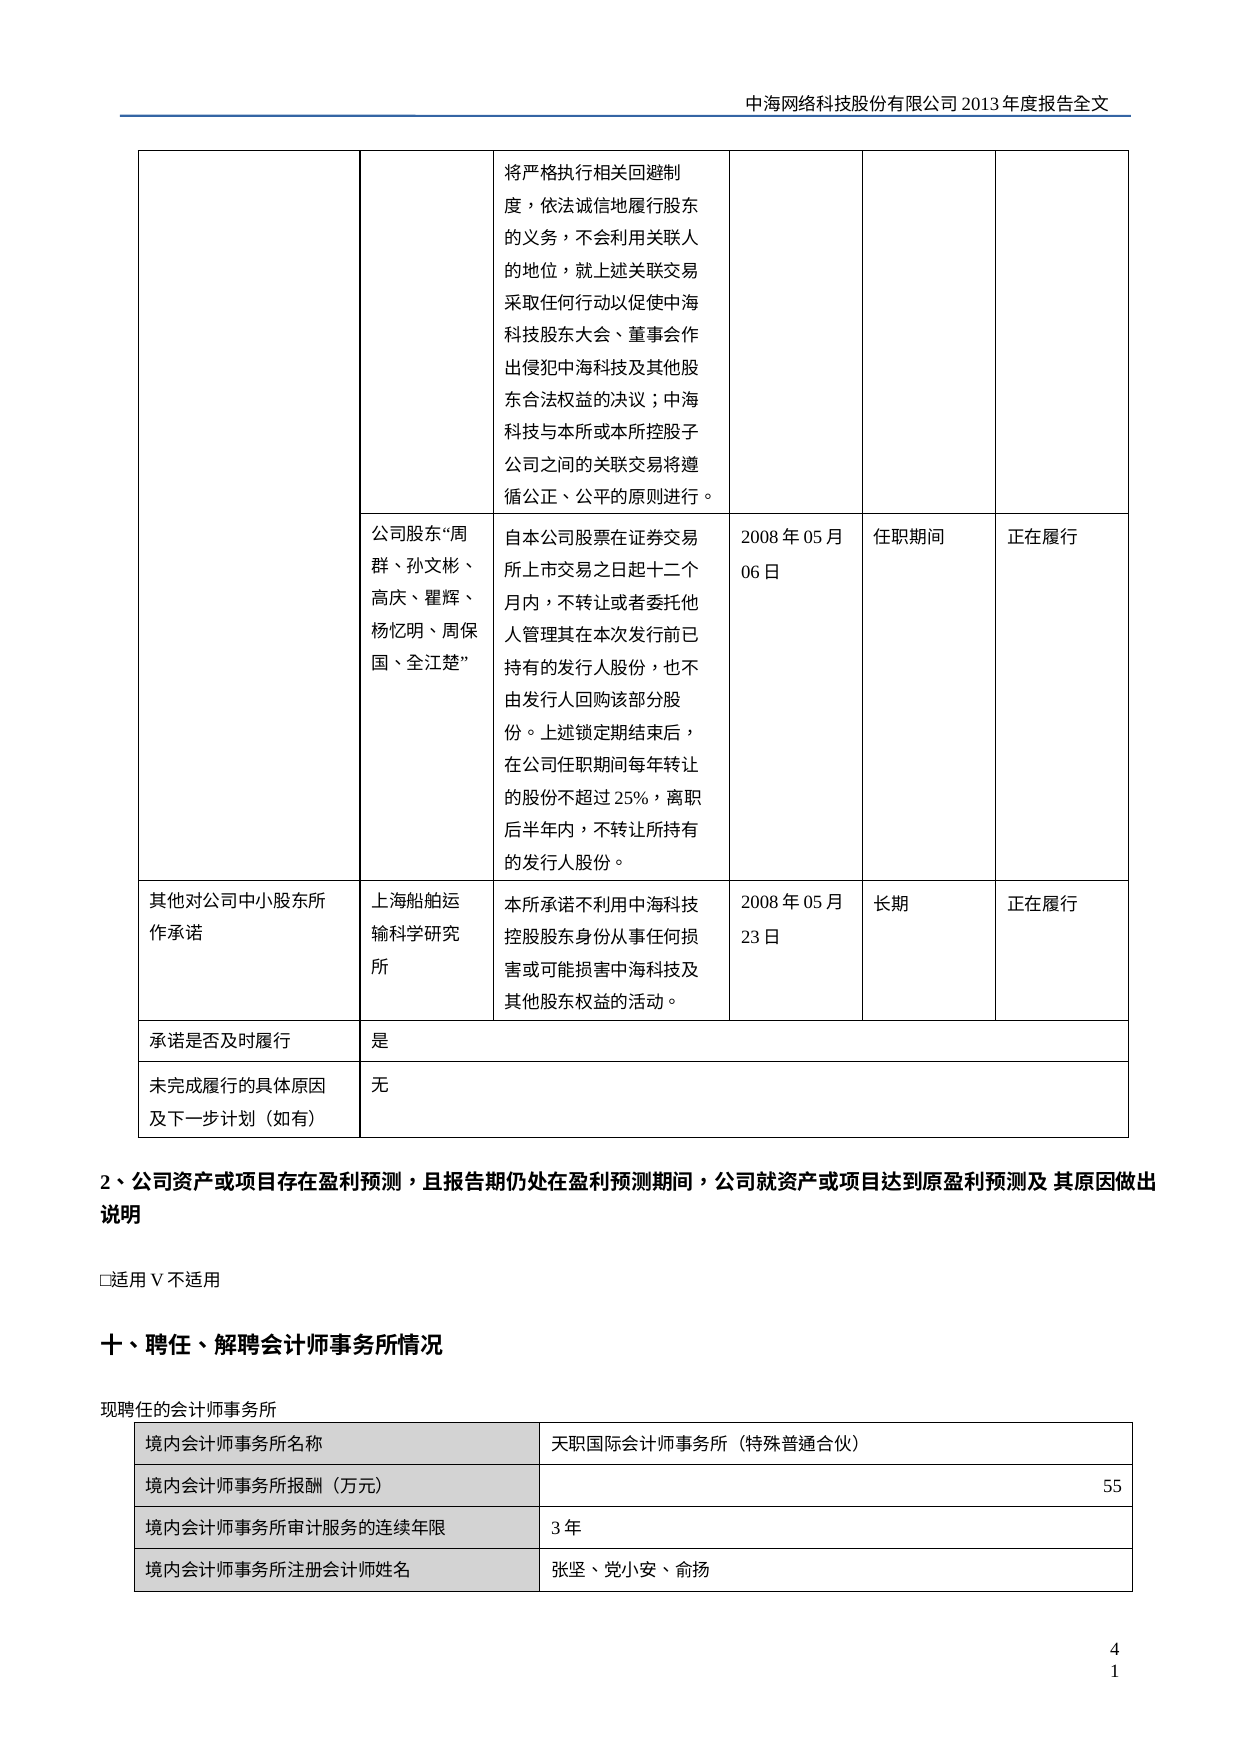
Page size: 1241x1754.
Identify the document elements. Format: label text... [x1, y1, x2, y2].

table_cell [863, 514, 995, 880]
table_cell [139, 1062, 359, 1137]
text 十、聘任、解聘会计师事务所情况 [100, 1329, 1167, 1360]
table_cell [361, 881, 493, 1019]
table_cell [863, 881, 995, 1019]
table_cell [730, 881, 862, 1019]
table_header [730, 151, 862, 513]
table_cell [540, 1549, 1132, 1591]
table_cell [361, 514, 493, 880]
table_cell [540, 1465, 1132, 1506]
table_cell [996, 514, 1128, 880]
text □适用V不适用 [100, 1267, 1167, 1291]
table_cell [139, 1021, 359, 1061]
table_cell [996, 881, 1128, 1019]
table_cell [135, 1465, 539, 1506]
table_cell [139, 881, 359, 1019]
text 现聘任的会计师事务所 [100, 1398, 1167, 1422]
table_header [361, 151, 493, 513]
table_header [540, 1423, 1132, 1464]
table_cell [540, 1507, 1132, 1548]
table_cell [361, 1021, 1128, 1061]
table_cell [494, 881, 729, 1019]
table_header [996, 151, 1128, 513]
text 2、公司资产或项目存在盈利预测，且报告期仍处在盈利预测期间，公司就资产或项目达到原盈利预测及 其原因做出说明 [100, 1163, 1167, 1230]
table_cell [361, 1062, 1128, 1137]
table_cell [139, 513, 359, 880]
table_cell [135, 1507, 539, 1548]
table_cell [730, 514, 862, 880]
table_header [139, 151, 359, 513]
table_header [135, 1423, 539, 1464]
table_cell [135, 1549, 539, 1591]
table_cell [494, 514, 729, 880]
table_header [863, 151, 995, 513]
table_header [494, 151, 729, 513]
